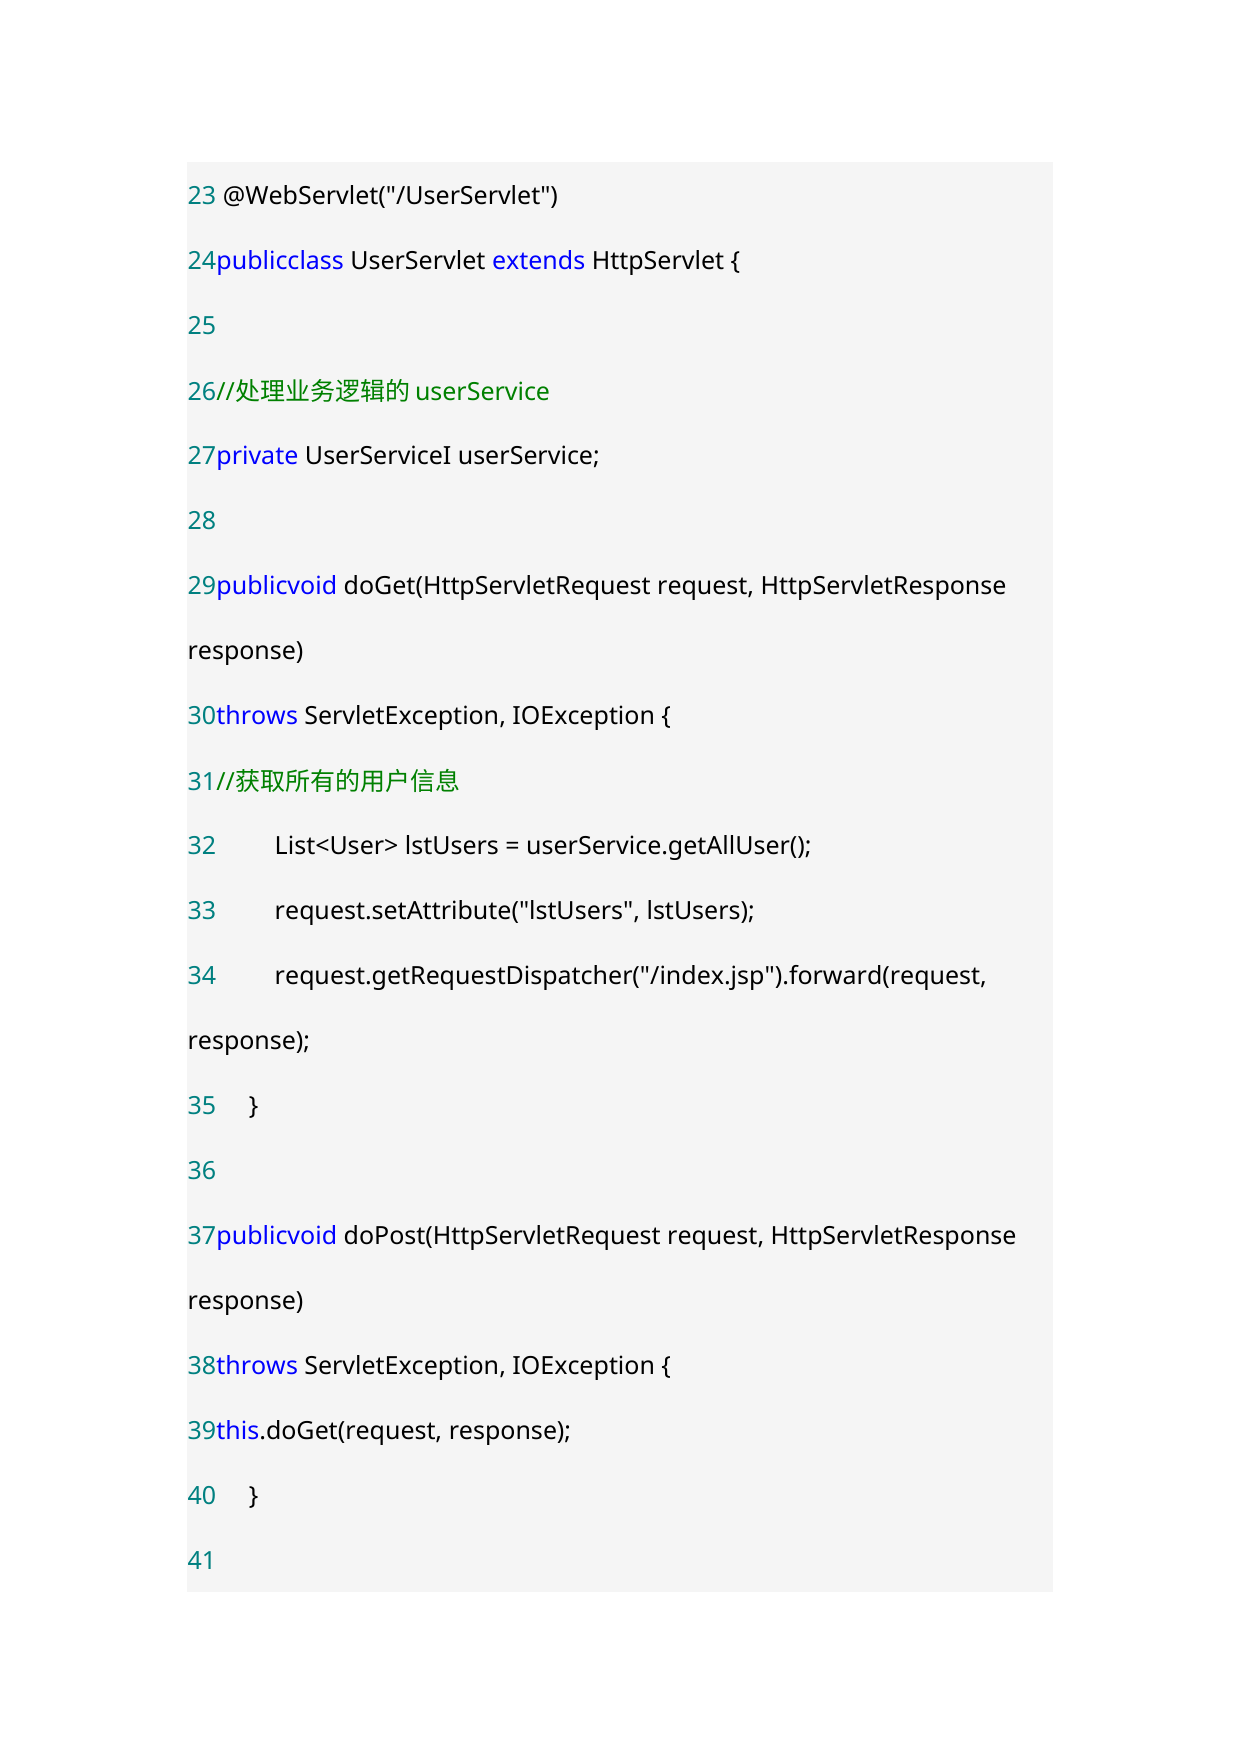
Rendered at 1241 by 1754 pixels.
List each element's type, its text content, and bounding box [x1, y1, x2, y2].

text 40 } [187, 1462, 1053, 1527]
text 35 } [187, 1072, 1053, 1137]
text 41 [187, 1527, 1053, 1592]
text 25 [187, 292, 1053, 357]
text 23 @WebServlet("/UserServlet") [187, 162, 1053, 227]
text 24publicclass UserServlet extends HttpServlet { [187, 227, 1053, 292]
text 38throws ServletException, IOException { [187, 1332, 1053, 1397]
text 39this.doGet(request, response); [187, 1397, 1053, 1462]
text 27private UserServiceI userService; [187, 422, 1053, 487]
text 31//获取所有的用户信息 [187, 747, 1053, 812]
text 37publicvoid doPost(HttpServletRequest request, HttpServletResponse response) [187, 1202, 1053, 1332]
text 32 List<User> lstUsers = userService.getAllUser(); [187, 812, 1053, 877]
text 29publicvoid doGet(HttpServletRequest request, HttpServletResponse response) [187, 552, 1053, 682]
text 33 request.setAttribute("lstUsers", lstUsers); [187, 877, 1053, 942]
text 36 [187, 1137, 1053, 1202]
text 26//处理业务逻辑的userService [187, 357, 1053, 422]
text 34 request.getRequestDispatcher("/index.jsp").forward(request, response); [187, 942, 1053, 1072]
text 28 [187, 487, 1053, 552]
text 30throws ServletException, IOException { [187, 682, 1053, 747]
